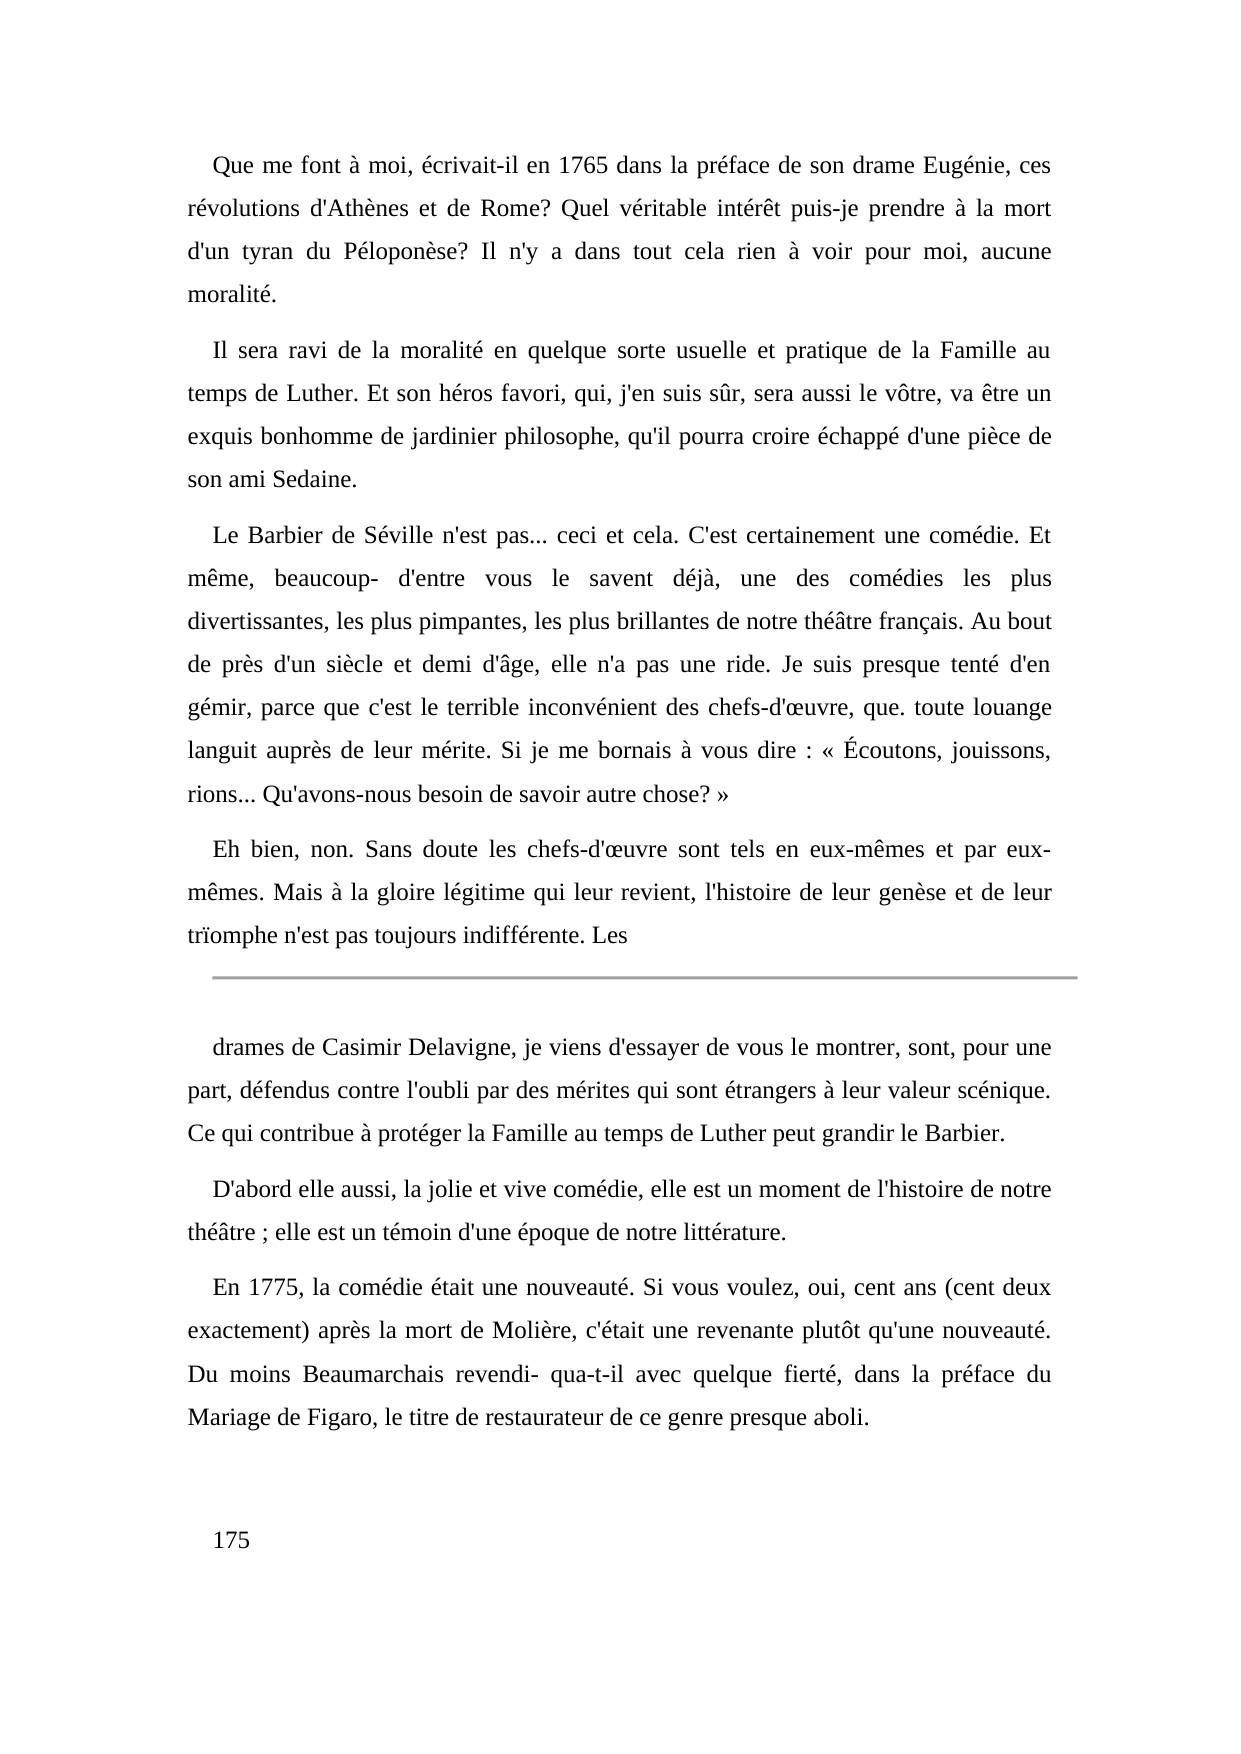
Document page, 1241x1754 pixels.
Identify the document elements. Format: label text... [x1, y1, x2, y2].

text D'abord elle aussi, la jolie et vive comédie, elle est un moment de l'histoire de notre théâtre ; elle est un témoin d'une époque de notre littérature. [187, 1174, 1053, 1246]
text Le Barbier de Séville n'est pas... ceci et cela. C'est certainement une comédie. Et même, beaucoup- d'entre vous le savent déjà, une des comédies les plus divertissantes, les plus pimpantes, les plus brillantes de notre théâtre français. Au bout de près d'un siècle et demi d'âge, elle n'a pas une ride. Je suis presque tenté d'en gémir, parce que c'est le terrible inconvénient des chefs-d'œuvre, que. toute louange languit auprès de leur mérite. Si je me bornais à vous dire : « Écoutons, jouissons, rions... Qu'avons-nous besoin de savoir autre chose? » [187, 520, 1053, 807]
text Eh bien, non. Sans doute les chefs-d'œuvre sont tels en eux-mêmes et par eux-mêmes. Mais à la gloire légitime qui leur revient, l'histoire de leur genèse et de leur trïomphe n'est pas toujours indifférente. Les [187, 834, 1053, 949]
text En 1775, la comédie était une nouveauté. Si vous voulez, oui, cent ans (cent deux exactement) après la mort de Molière, c'était une revenante plutôt qu'une nouveauté. Du moins Beaumarchais revendi- qua-t-il avec quelque fierté, dans la préface du Mariage de Figaro, le titre de restaurateur de ce genre presque aboli. [187, 1272, 1053, 1431]
text Que me font à moi, écrivait-il en 1765 dans la préface de son drame Eugénie, ces révolutions d'Athènes et de Rome? Quel véritable intérêt puis-je prendre à la mort d'un tyran du Péloponèse? Il n'y a dans tout cela rien à voir pour moi, aucune moralité. [187, 150, 1053, 308]
text drames de Casimir Delavigne, je viens d'essayer de vous le montrer, sont, pour une part, défendus contre l'oubli par des mérites qui sont étrangers à leur valeur scénique. Ce qui contribue à protéger la Famille au temps de Luther peut grandir le Barbier. [187, 1032, 1053, 1147]
text Il sera ravi de la moralité en quelque sorte usuelle et pratique de la Famille au temps de Luther. Et son héros favori, qui, j'en suis sûr, sera aussi le vôtre, va être un exquis bonhomme de jardinier philosophe, qu'il pourra croire échappé d'une pièce de son ami Sedaine. [187, 335, 1053, 493]
